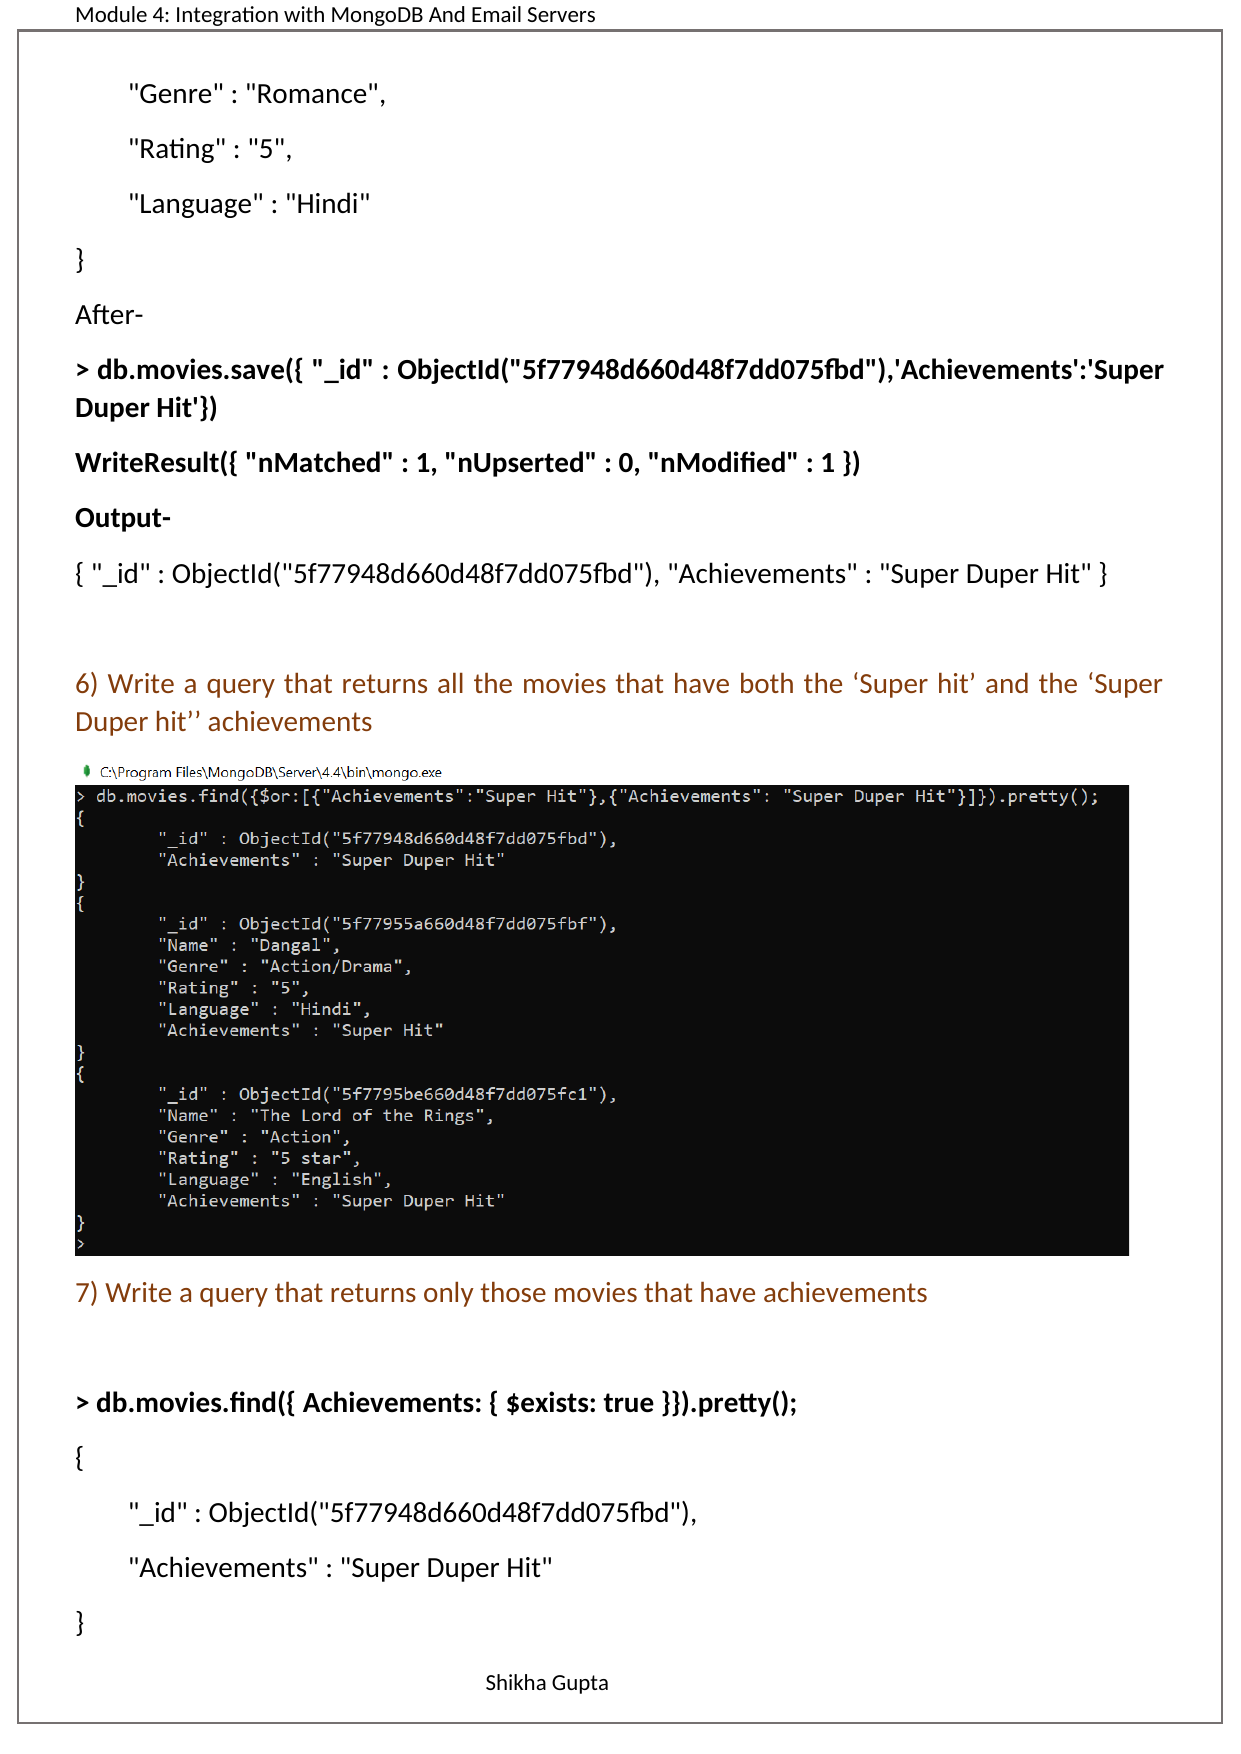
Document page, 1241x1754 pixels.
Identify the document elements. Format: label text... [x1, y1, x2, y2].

text { "_id" : ObjectId("5f77948d660d48f7dd075fbd"), "Achievements" : "Super Duper Hit" } [75, 555, 1165, 590]
text { [75, 1439, 1165, 1475]
picture [75, 758, 1130, 1256]
text "Rating" : "5", [75, 131, 1165, 166]
text } [75, 1604, 1165, 1640]
text 7) Write a query that returns only those movies that have achievements [75, 1274, 1165, 1309]
text "Language" : "Hindi" [75, 186, 1165, 221]
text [75, 444, 1165, 480]
text "Achievements" : "Super Duper Hit" [75, 1549, 1165, 1585]
text 6) Write a query that returns all the movies that have both the ‘Super hit’ and the ‘Super Duper hit’’ achievements [75, 665, 1165, 739]
text After- [75, 296, 1165, 331]
text } [75, 241, 1165, 276]
text > db.movies.find({ Achievements: { $exists: true }}).pretty(); [75, 1384, 1165, 1420]
text > db.movies.save({ "_id" : ObjectId("5f77948d660d48f7dd075fbd"),'Achievements':'Super Duper Hit'}) [75, 351, 1165, 425]
text "Genre" : "Romance", [75, 75, 1165, 111]
text "_id" : ObjectId("5f77948d660d48f7dd075fbd"), [75, 1494, 1165, 1530]
text Output- [75, 499, 1165, 535]
